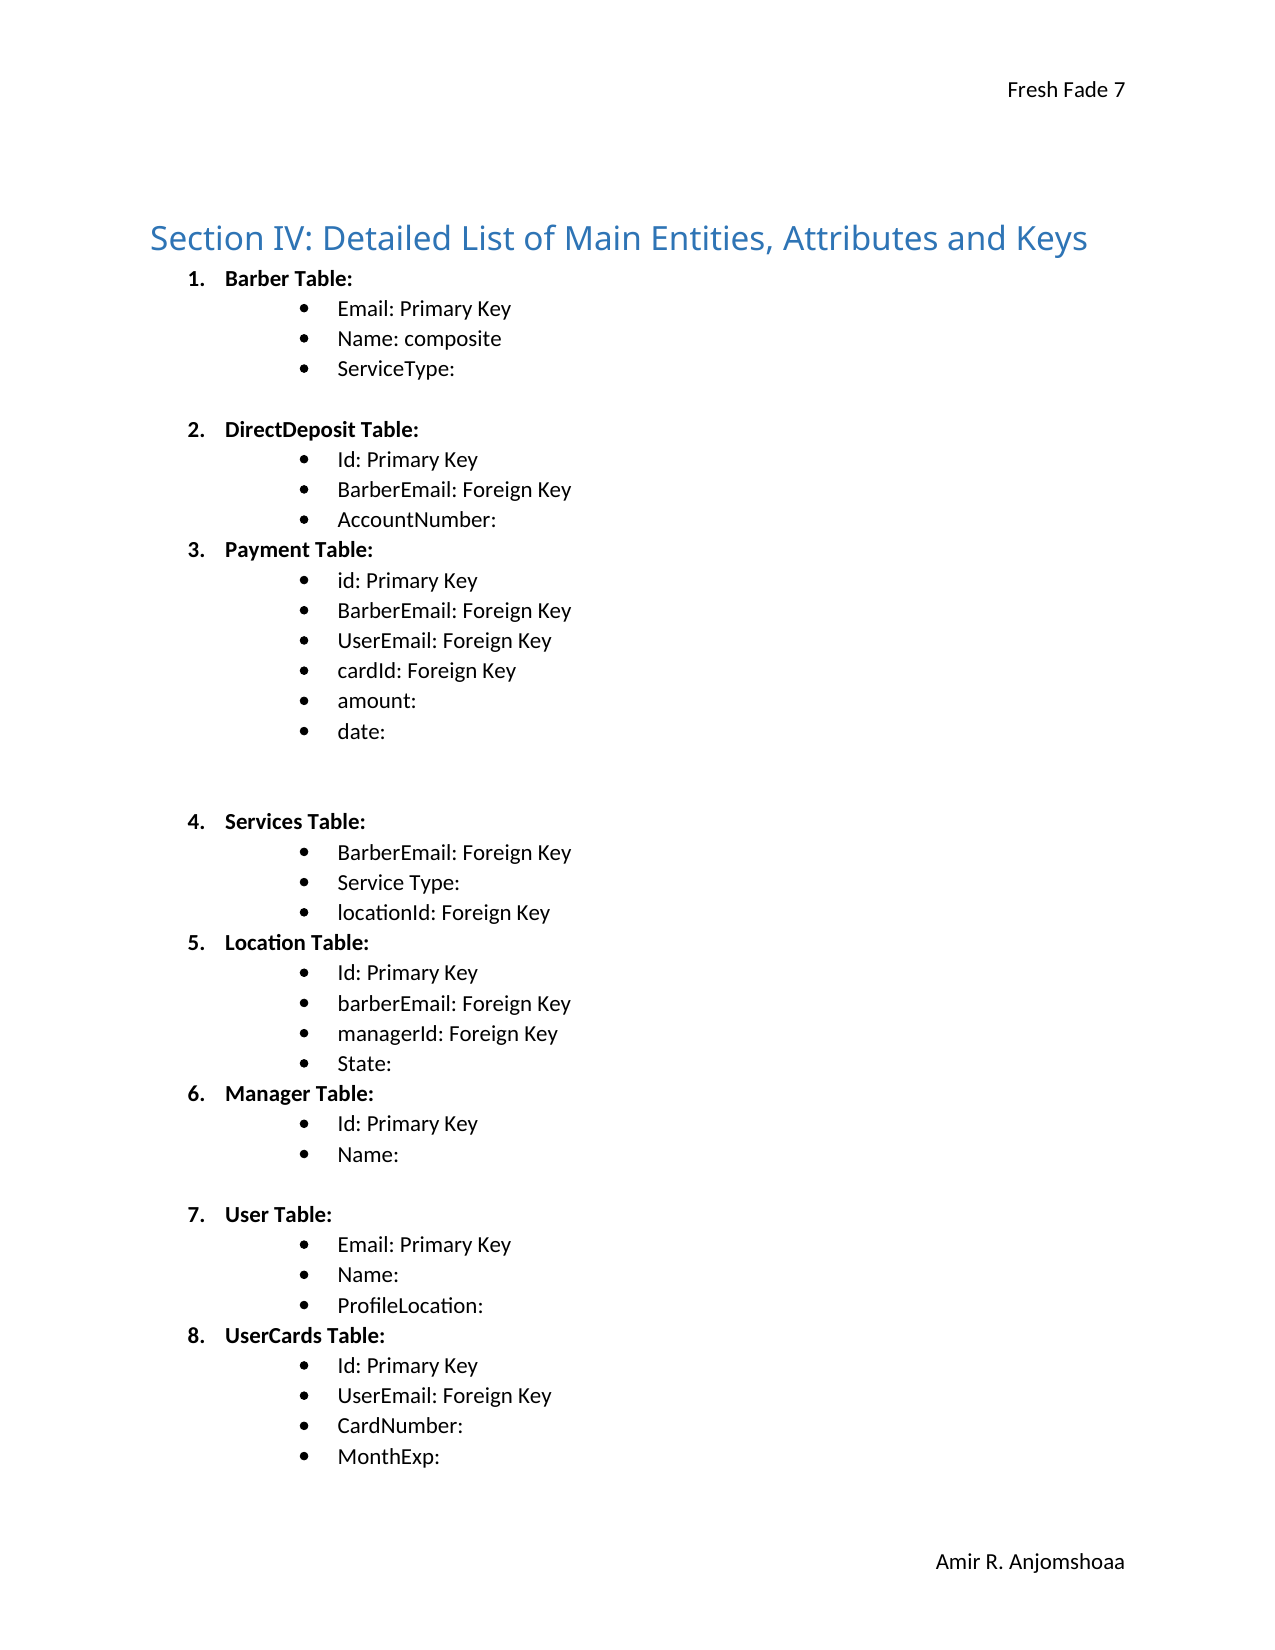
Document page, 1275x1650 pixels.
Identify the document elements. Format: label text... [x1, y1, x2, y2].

list Id: Primary Key [300, 1109, 1125, 1138]
list locationId: Foreign Key [300, 898, 1125, 926]
list amount: [300, 687, 1125, 715]
list DirectDeposit Table: [187, 415, 1125, 443]
list Services Table: [187, 807, 1125, 836]
list BarberEmail: Foreign Key [300, 475, 1125, 503]
list Id: Primary Key [300, 445, 1125, 473]
list managerId: Foreign Key [300, 1019, 1125, 1047]
list Email: Primary Key [300, 294, 1125, 322]
list State: [300, 1049, 1125, 1077]
list Id: Primary Key [300, 958, 1125, 987]
list ProfileLocation: [300, 1291, 1125, 1319]
list Email: Primary Key [300, 1230, 1125, 1258]
list Name: [300, 1261, 1125, 1289]
list UserEmail: Foreign Key [300, 1381, 1125, 1409]
list Id: Primary Key [300, 1351, 1125, 1379]
list cardId: Foreign Key [300, 656, 1125, 684]
list CardNumber: [300, 1412, 1125, 1440]
list Payment Table: [187, 536, 1125, 564]
list BarberEmail: Foreign Key [300, 596, 1125, 624]
list Barber Table: [187, 264, 1125, 292]
list UserCards Table: [187, 1321, 1125, 1349]
list MonthExp: [300, 1442, 1125, 1470]
list AccountNumber: [300, 505, 1125, 533]
list Location Table: [187, 928, 1125, 956]
list Name: composite [300, 324, 1125, 352]
list Name: [300, 1140, 1125, 1168]
list id: Primary Key [300, 566, 1125, 594]
list barberEmail: Foreign Key [300, 989, 1125, 1017]
list Manager Table: [187, 1079, 1125, 1107]
subtitle Section IV: Detailed List of Main Entities, Attributes and Keys [150, 215, 1125, 260]
list date: [300, 717, 1125, 745]
list Service Type: [300, 868, 1125, 896]
list UserEmail: Foreign Key [300, 626, 1125, 654]
list ServiceType: [300, 354, 1125, 382]
list User Table: [187, 1200, 1125, 1228]
list BarberEmail: Foreign Key [300, 838, 1125, 866]
